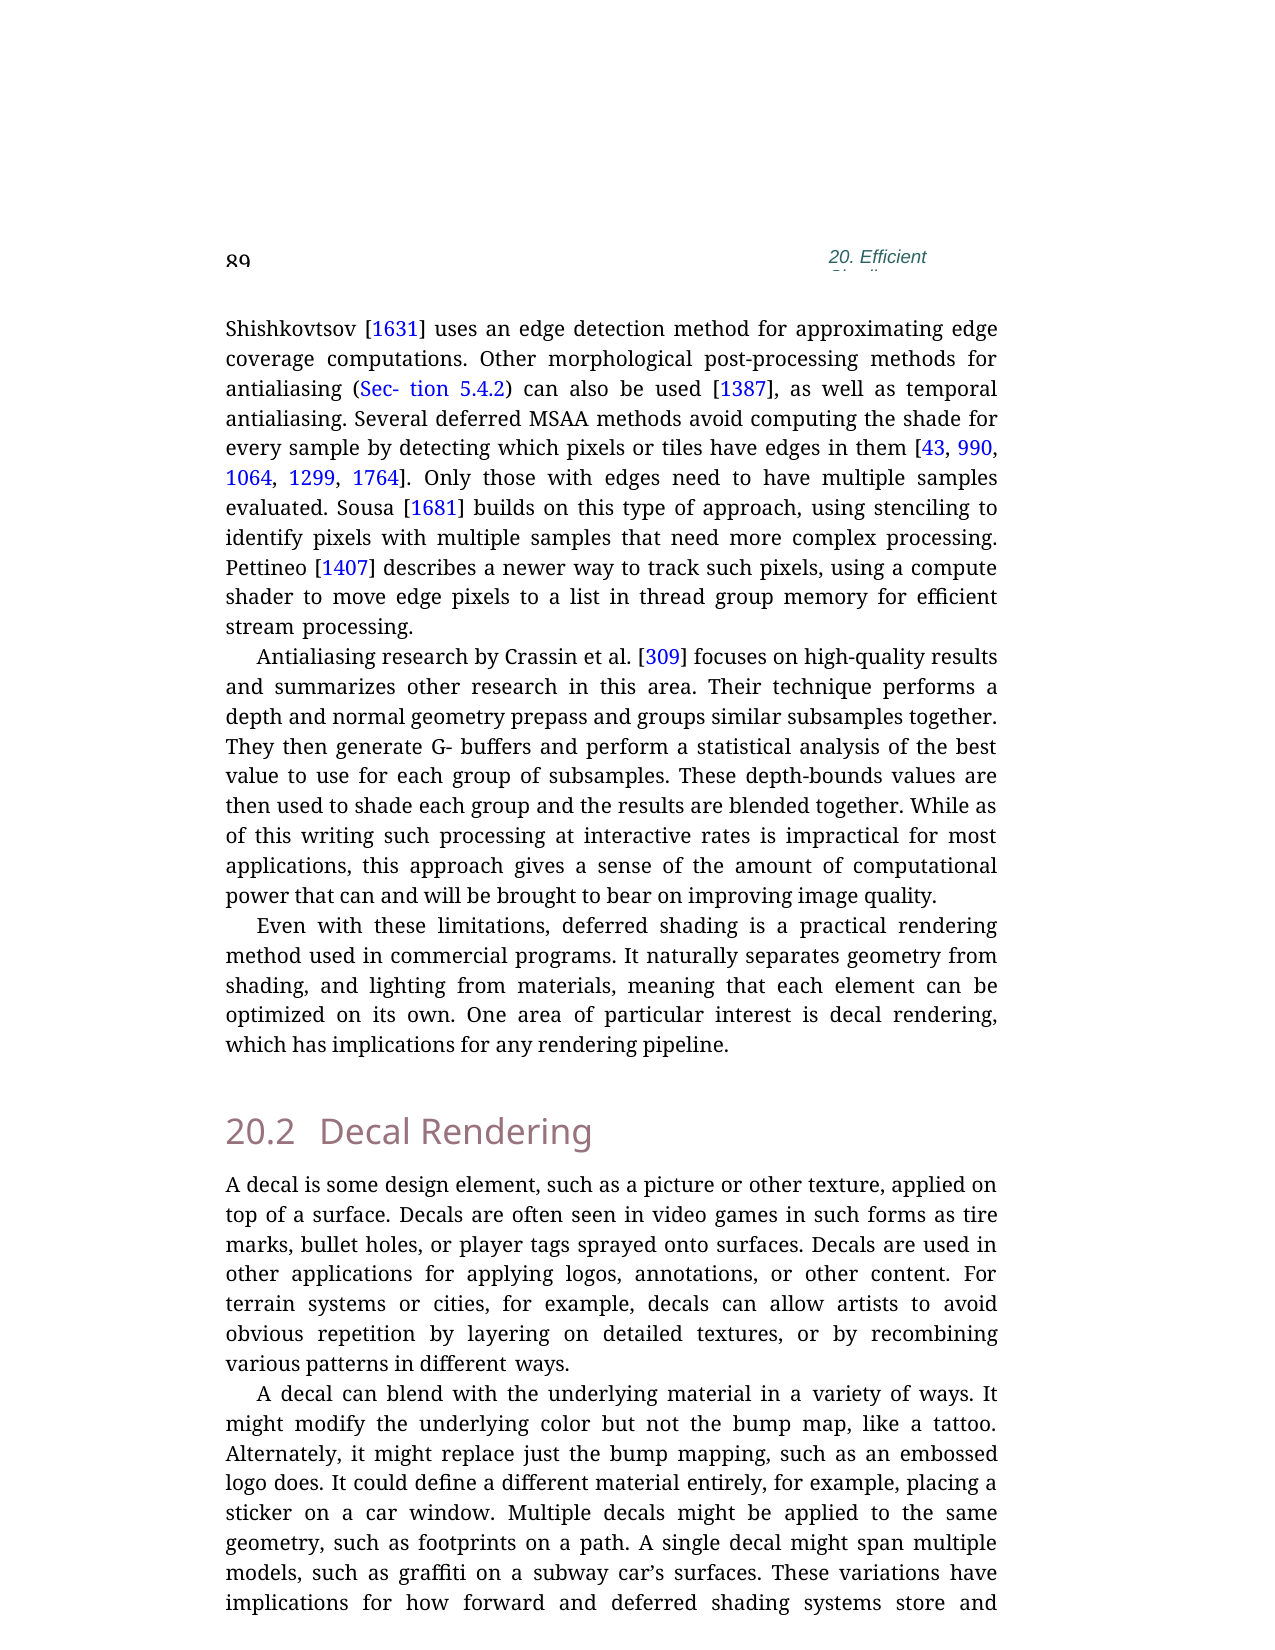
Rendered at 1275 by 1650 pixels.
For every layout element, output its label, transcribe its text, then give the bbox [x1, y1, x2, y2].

subtitle Decal Rendering [225, 1107, 1096, 1155]
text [225, 1379, 998, 1616]
text Antialiasing research by Crassin et al. [309] focuses on high-quality results and summarizes other research in this area. Their technique performs a depth and normal geometry prepass and groups similar subsamples together. They then generate G- buffers and perform a statistical analysis of the best value to use for each group of subsamples. These depth-bounds values are then used to shade each group and the results are blended together. While as of this writing such processing at interactive rates is impractical for most applications, this approach gives a sense of the amount of computational power that can and will be brought to bear on improving image quality. [225, 642, 998, 909]
text Even with these limitations, deferred shading is a practical rendering method used in commercial programs. It naturally separates geometry from shading, and lighting from materials, meaning that each element can be optimized on its own. One area of particular interest is decal rendering, which has implications for any rendering pipeline. [225, 911, 998, 1059]
text A decal is some design element, such as a picture or other texture, applied on top of a surface. Decals are often seen in video games in such forms as tire marks, bullet holes, or player tags sprayed onto surfaces. Decals are used in other applications for applying logos, annotations, or other content. For terrain systems or cities, for example, decals can allow artists to avoid obvious repetition by layering on detailed textures, or by recombining various patterns in different ways. [225, 1170, 998, 1377]
text Shishkovtsov [1631] uses an edge detection method for approximating edge coverage computations. Other morphological post-processing methods for antialiasing (Sec- tion 5.4.2) can also be used [1387], as well as temporal antialiasing. Several deferred MSAA methods avoid computing the shade for every sample by detecting which pixels or tiles have edges in them [43, 990, 1064, 1299, 1764]. Only those with edges need to have multiple samples evaluated. Sousa [1681] builds on this type of approach, using stenciling to identify pixels with multiple samples that need more complex processing. Pettineo [1407] describes a newer way to track such pixels, using a compute shader to move edge pixels to a list in thread group memory for efficient stream processing. [225, 314, 998, 641]
